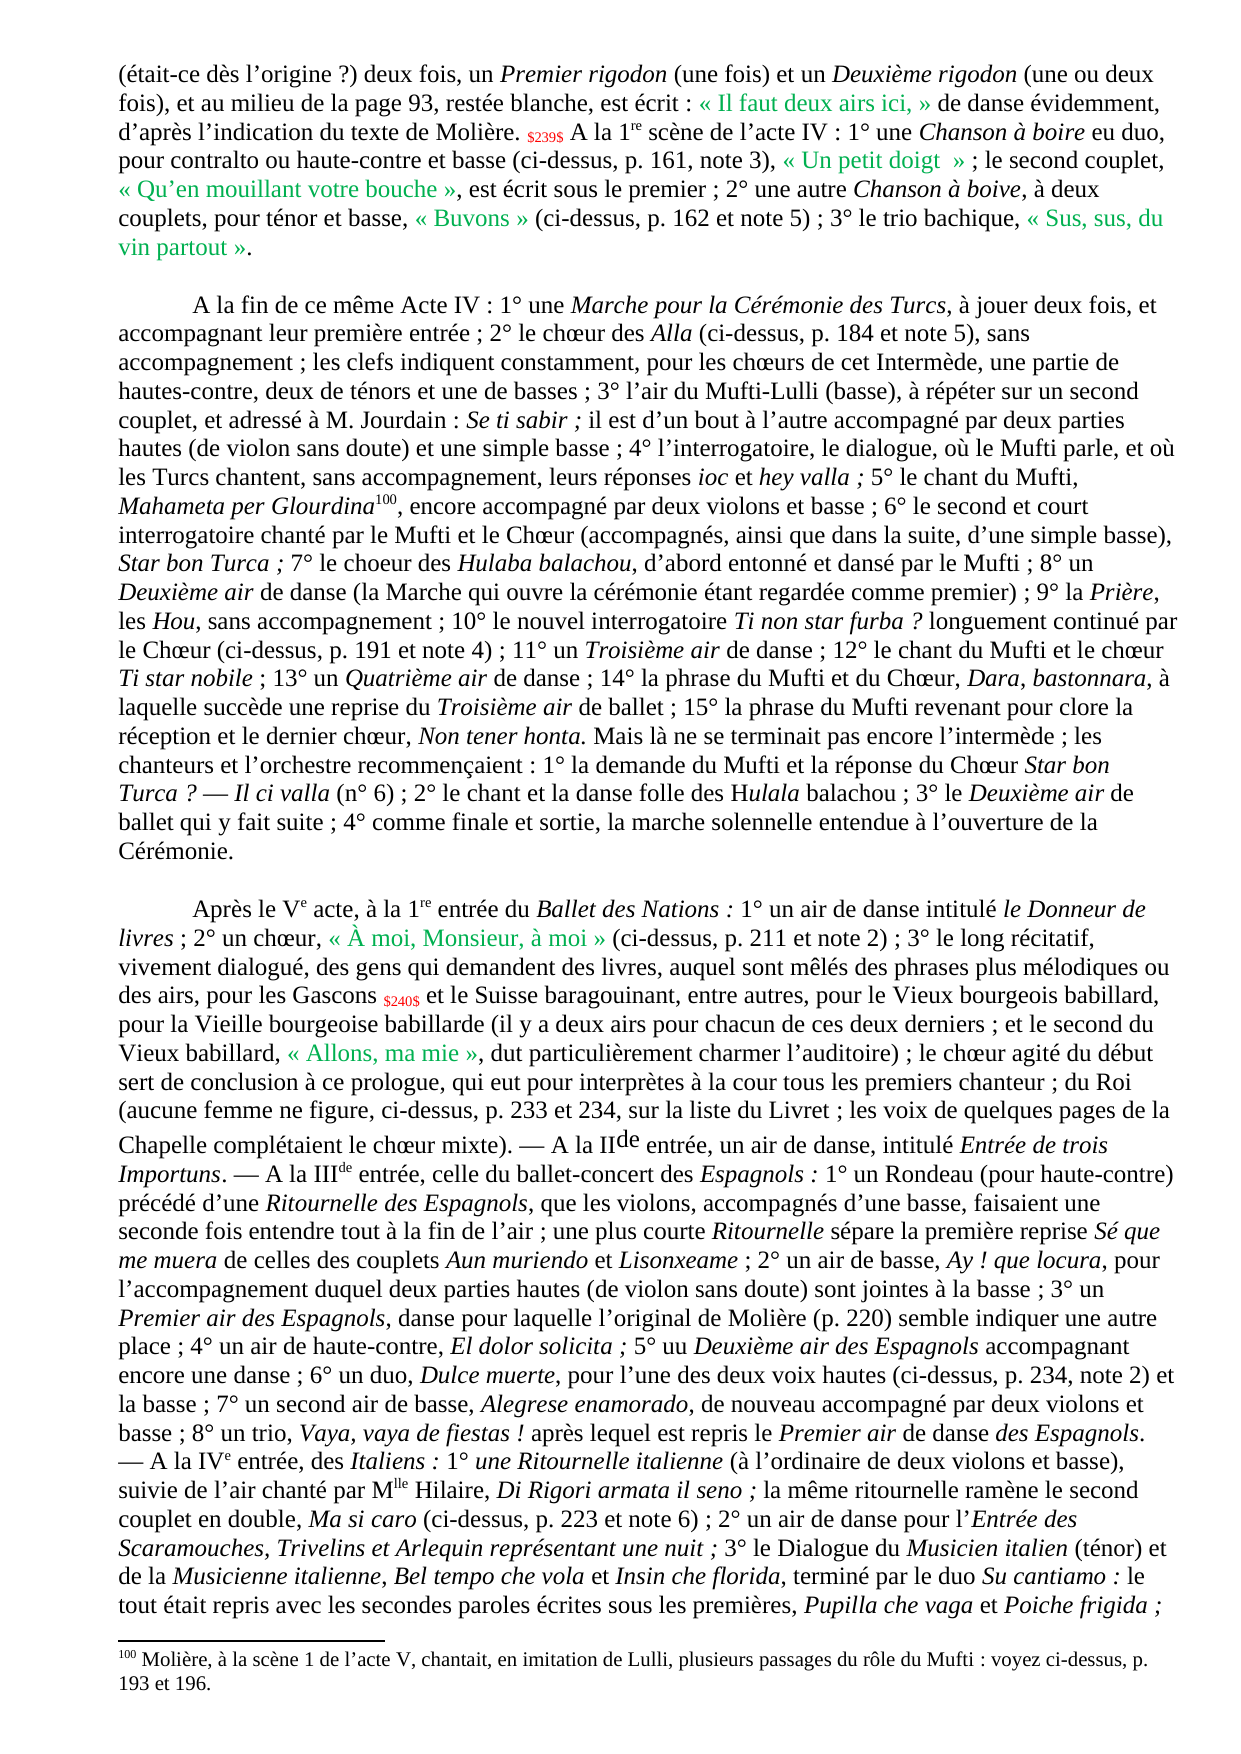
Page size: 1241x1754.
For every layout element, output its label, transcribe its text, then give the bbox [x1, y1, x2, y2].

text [118, 894, 1181, 1619]
text A la fin de l’acte III, Philidor a omis la musique du troisième intermède, où dansaient les Cuisiniers (ci-dessus, p. 156) ; la copie mentionne seulement (p. 92) le Passe-pied qu’ils exécutaient (était-ce dès l’origine ?) deux fois, un Premier rigodon (une fois) et un Deuxième rigodon (une ou deux fois), et au milieu de la page 93, restée blanche, est écrit : « Il faut deux airs ici, » de danse évidemment, d’après l’indication du texte de Molière. $239$ A la 1re scène de l’acte IV : 1° une Chanson à boire eu duo, pour contralto ou haute-contre et basse (ci-dessus, p. 161, note 3), « Un petit doigt » ; le second couplet, « Qu’en mouillant votre bouche », est écrit sous le premier ; 2° une autre Chanson à boive, à deux couplets, pour ténor et basse, « Buvons » (ci-dessus, p. 162 et note 5) ; 3° le trio bachique, « Sus, sus, du vin partout ». [118, 59, 1181, 260]
text A la fin de ce même Acte IV : 1° une Marche pour la Cérémonie des Turcs, à jouer deux fois, et accompagnant leur première entrée ; 2° le chœur des Alla (ci-dessus, p. 184 et note 5), sans accompagnement ; les clefs indiquent constamment, pour les chœurs de cet Intermède, une partie de hautes-contre, deux de ténors et une de basses ; 3° l’air du Mufti-Lulli (basse), à répéter sur un second couplet, et adressé à M. Jourdain : Se ti sabir ; il est d’un bout à l’autre accompagné par deux parties hautes (de violon sans doute) et une simple basse ; 4° l’interrogatoire, le dialogue, où le Mufti parle, et où les Turcs chantent, sans accompagnement, leurs réponses ioc et hey valla ; 5° le chant du Mufti, Mahameta per Glourdina, encore accompagné par deux violons et basse ; 6° le second et court interrogatoire chanté par le Mufti et le Chœur (accompagnés, ainsi que dans la suite, d’une simple basse), Star bon Turca ; 7° le choeur des Hulaba balachou, d’abord entonné et dansé par le Mufti ; 8° un Deuxième air de danse (la Marche qui ouvre la cérémonie étant regardée comme premier) ; 9° la Prière, les Hou, sans accompagnement ; 10° le nouvel interrogatoire Ti non star furba ? longuement continué par le Chœur (ci-dessus, p. 191 et note 4) ; 11° un Troisième air de danse ; 12° le chant du Mufti et le chœur Ti star nobile ; 13° un Quatrième air de danse ; 14° la phrase du Mufti et du Chœur, Dara, bastonnara, à laquelle succède une reprise du Troisième air de ballet ; 15° la phrase du Mufti revenant pour clore la réception et le dernier chœur, Non tener honta. Mais là ne se terminait pas encore l’intermède ; les chanteurs et l’orchestre recommençaient : 1° la demande du Mufti et la réponse du Chœur Star bon Turca ? — Il ci valla (n° 6) ; 2° le chant et la danse folle des Hulala balachou ; 3° le Deuxième air de ballet qui y fait suite ; 4° comme finale et sortie, la marche solennelle entendue à l’ouverture de la Cérémonie. [118, 290, 1181, 865]
